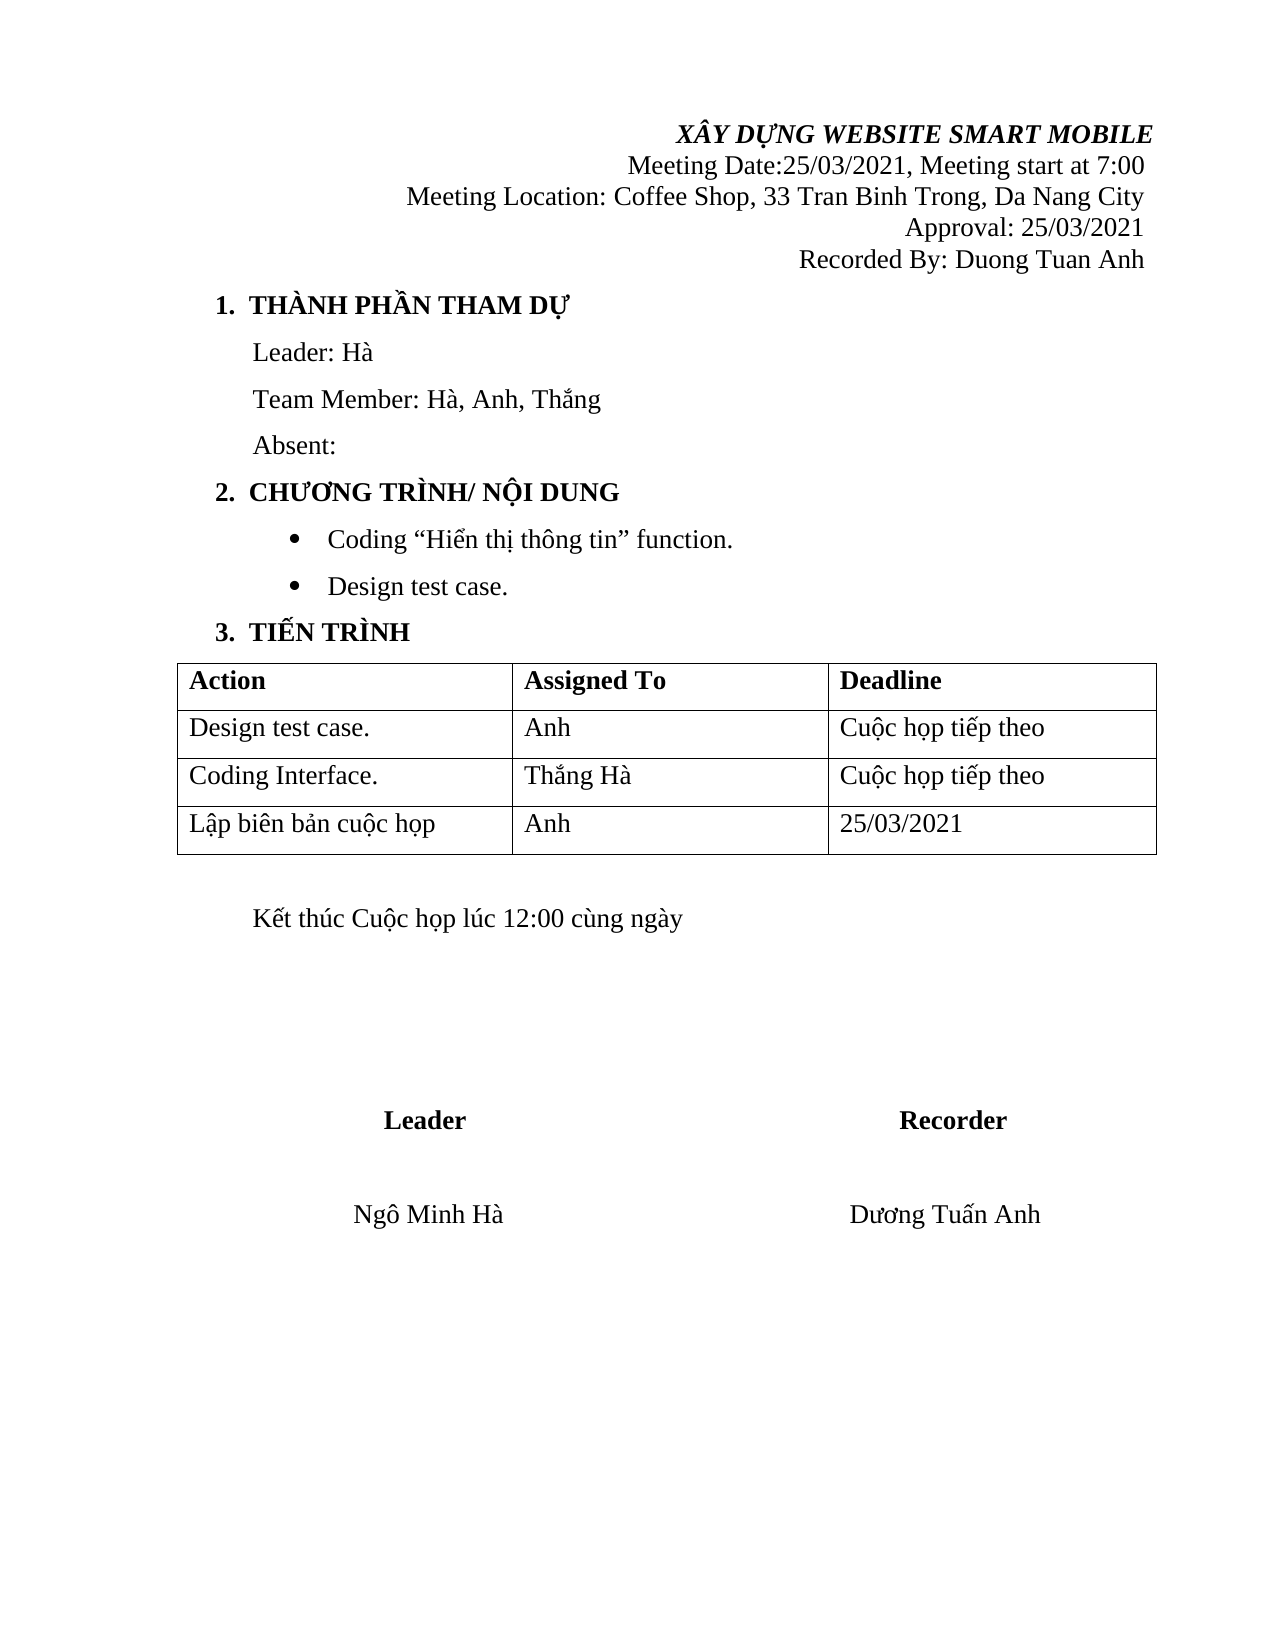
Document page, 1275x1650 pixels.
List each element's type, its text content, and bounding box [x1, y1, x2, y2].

text 2. CHƯƠNG TRÌNH/ NỘI DUNG [215, 476, 1144, 507]
table_cell Cuộc họp tiếp theo [829, 759, 1156, 806]
list Leader: Hà [252, 336, 1144, 367]
list Design test case. [290, 569, 1144, 601]
text Recorded By: Duong Tuan Anh [177, 243, 1144, 274]
list Team Member: Hà, Anh, Thắng [252, 383, 1144, 414]
table_cell Anh [513, 711, 828, 758]
text Kết thúc Cuộc họp lúc 12:00 cùng ngày [177, 902, 1144, 933]
text Leader Recorder [383, 1104, 1144, 1136]
table_cell Coding Interface. [178, 759, 512, 806]
table_header Assigned To [513, 664, 828, 709]
table_cell Lập biên bản cuộc họp [178, 807, 512, 854]
table_header Action [178, 664, 512, 709]
text XÂY DỰNG WEBSITE SMART MOBILE [477, 118, 1157, 149]
text Ngô Minh Hà Dương Tuấn Anh [177, 1198, 1157, 1229]
text Meeting Date:25/03/2021, Meeting start at 7:00 [177, 149, 1144, 180]
table_cell Cuộc họp tiếp theo [829, 711, 1156, 758]
text 1. THÀNH PHẦN THAM DỰ [215, 289, 1144, 321]
text Approval: 25/03/2021 [177, 212, 1144, 243]
list Absent: [252, 429, 1144, 461]
table_cell Design test case. [178, 711, 512, 758]
list Coding “Hiển thị thông tin” function. [290, 523, 1144, 554]
table_cell Anh [513, 807, 828, 854]
table_cell Thắng Hà [513, 759, 828, 806]
text 3. TIẾN TRÌNH [215, 616, 1144, 648]
table_header Deadline [829, 664, 1156, 709]
table_cell 25/03/2021 [829, 807, 1156, 854]
text Meeting Location: Coffee Shop, 33 Tran Binh Trong, Da Nang City [177, 180, 1144, 212]
